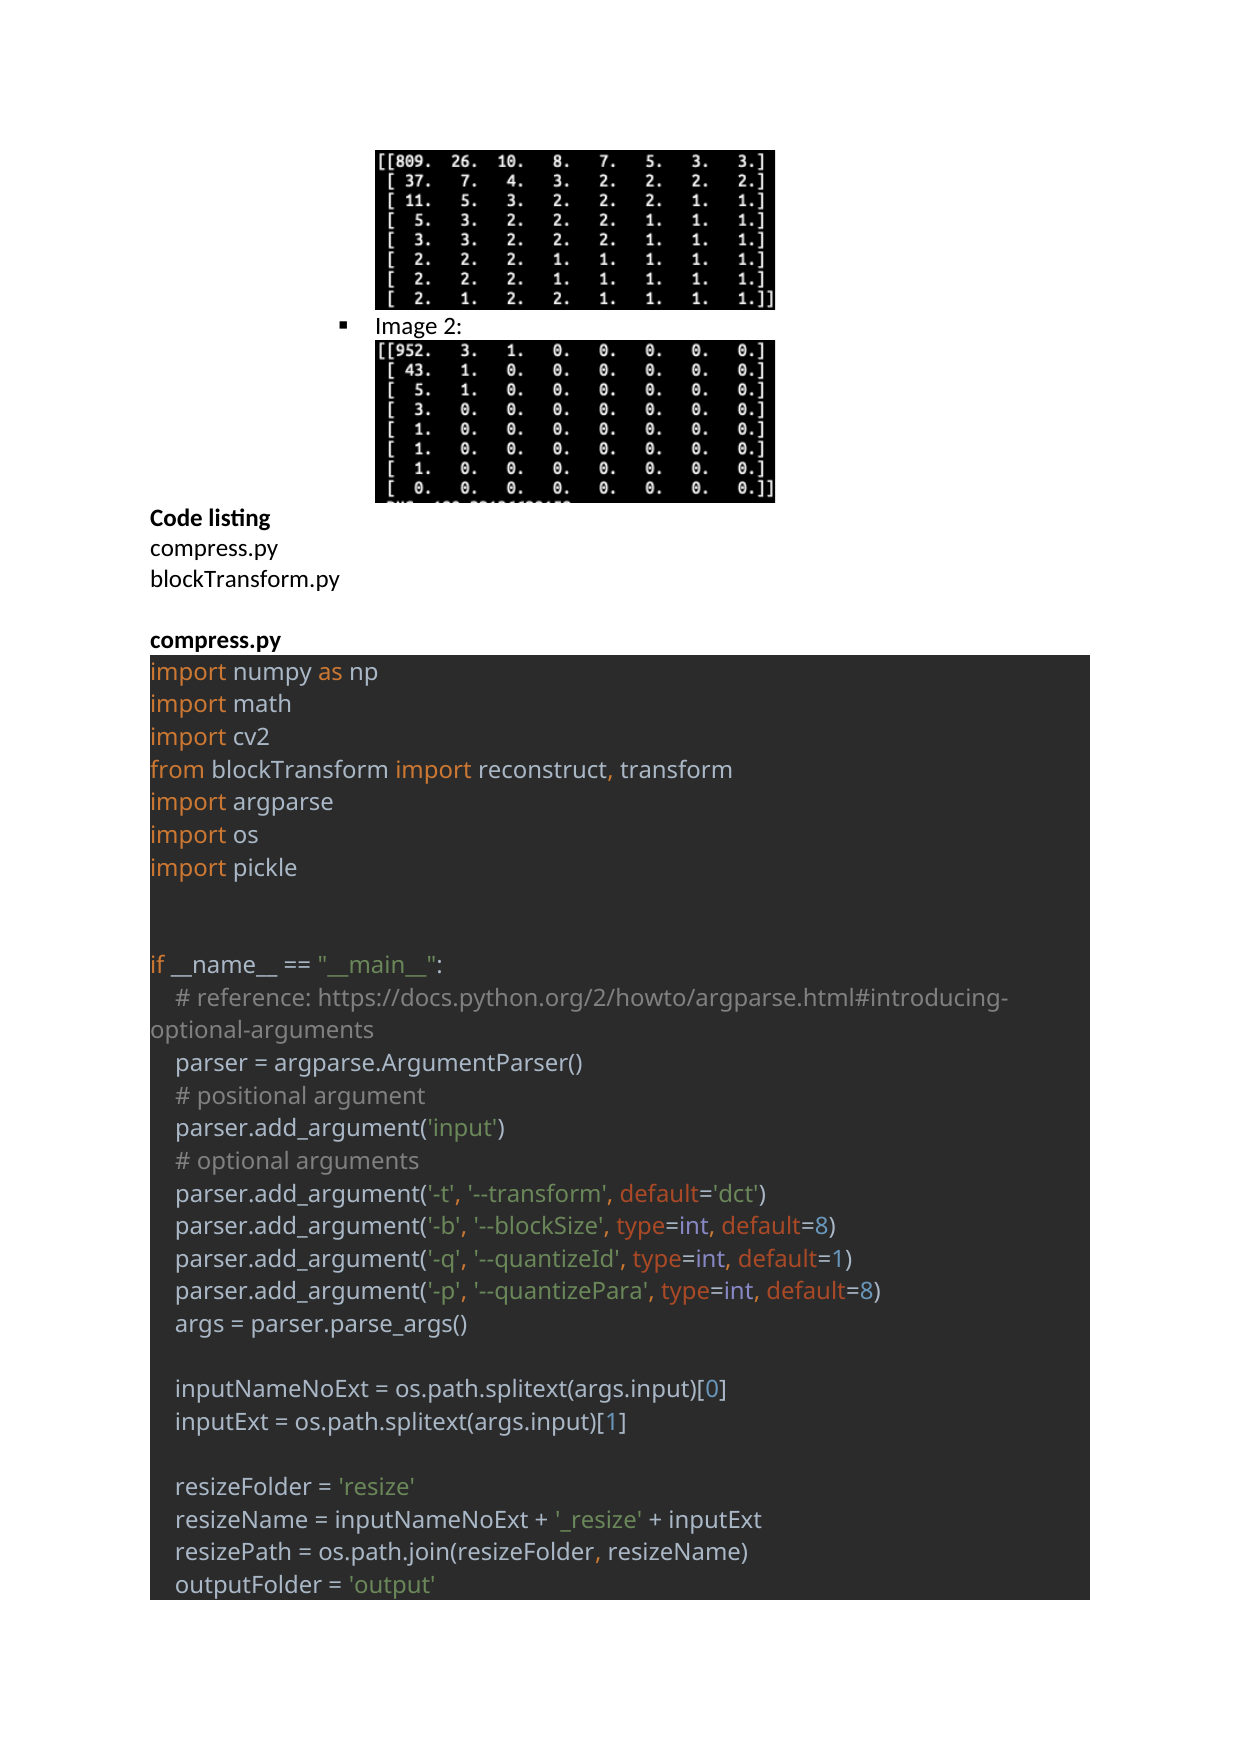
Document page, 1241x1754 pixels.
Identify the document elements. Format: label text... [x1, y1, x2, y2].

list Image 2: [337, 310, 1090, 341]
text Code listing [150, 502, 1090, 533]
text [150, 655, 1090, 1600]
text compress.py [150, 624, 1090, 655]
picture [375, 150, 775, 310]
text compress.py [150, 533, 1090, 563]
picture [375, 340, 775, 503]
text blockTransform.py [150, 563, 1090, 594]
